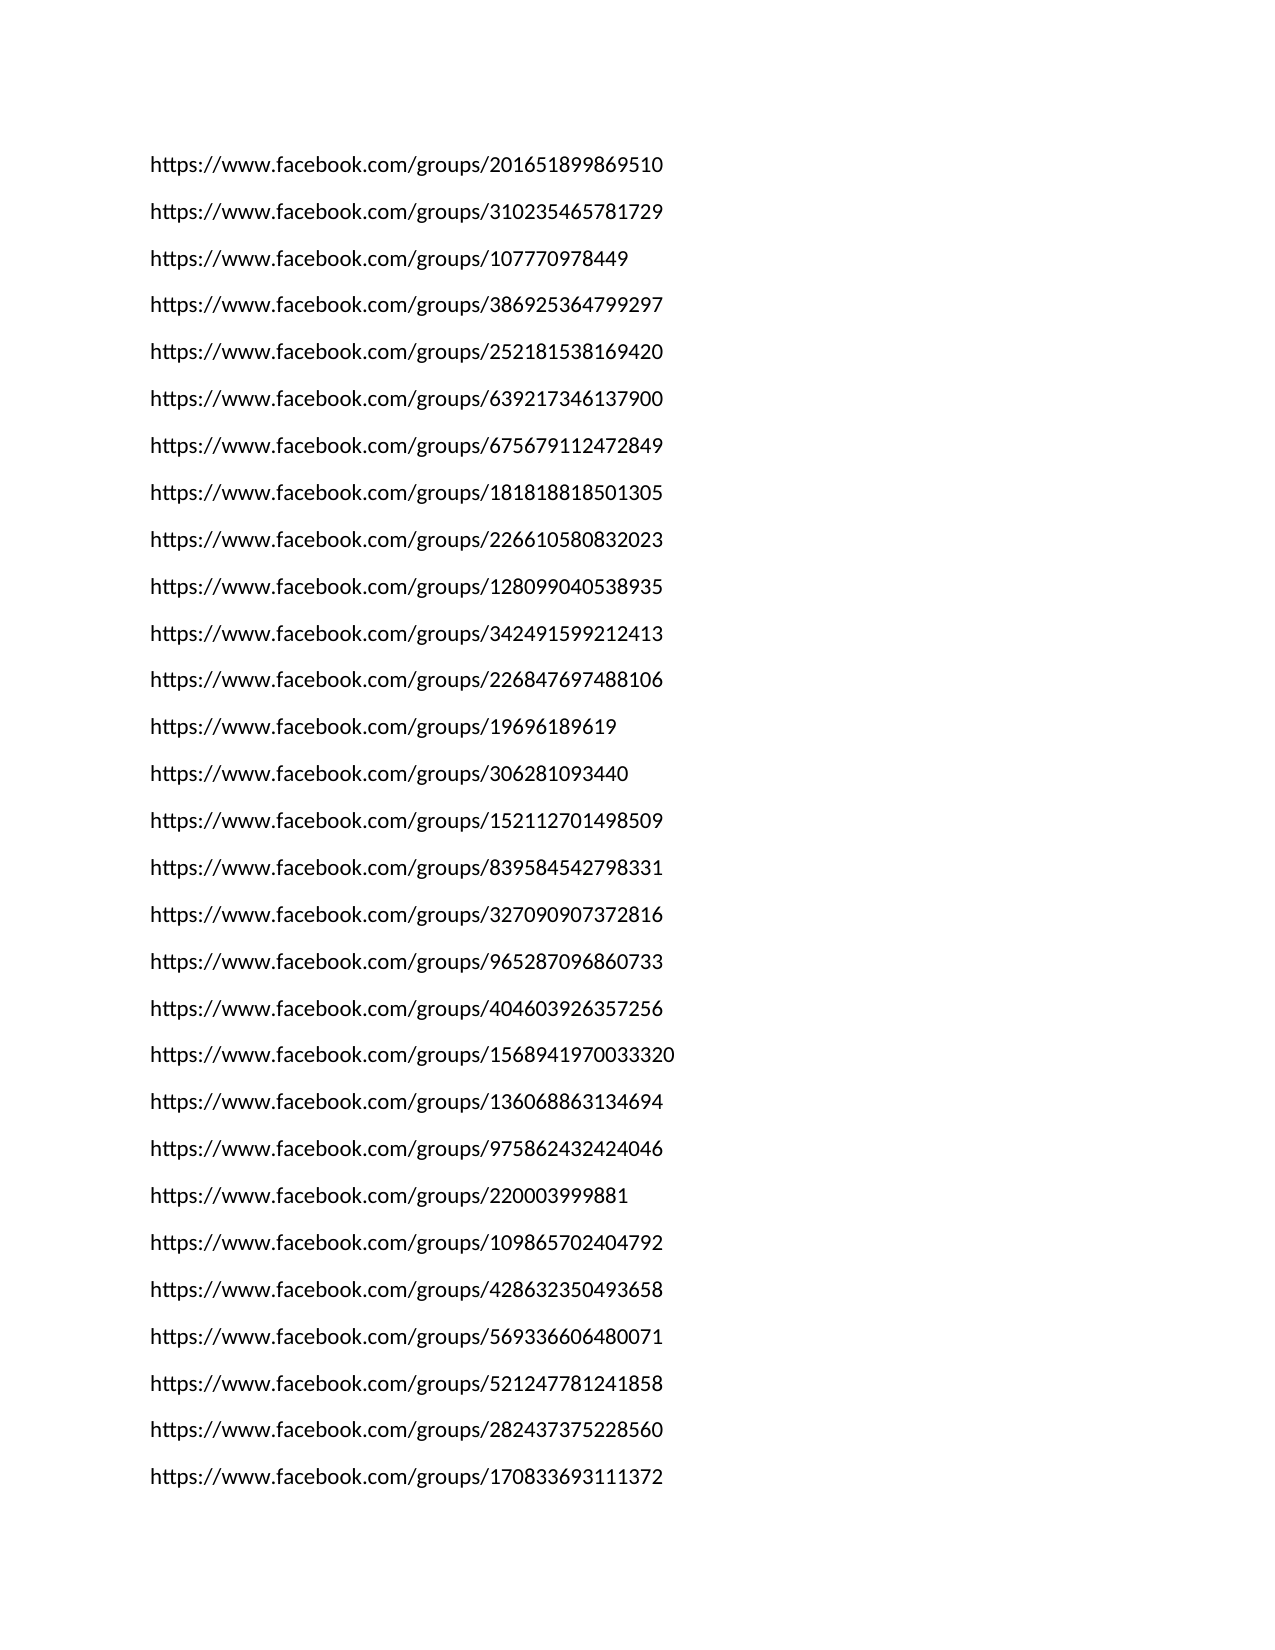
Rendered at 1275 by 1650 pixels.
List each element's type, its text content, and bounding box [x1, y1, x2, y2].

text https://www.facebook.com/groups/675679112472849 [150, 431, 1125, 459]
text https://www.facebook.com/groups/109865702404792 [150, 1228, 1125, 1256]
text https://www.facebook.com/groups/107770978449 [150, 244, 1125, 272]
text https://www.facebook.com/groups/226610580832023 [150, 525, 1125, 553]
text https://www.facebook.com/groups/310235465781729 [150, 197, 1125, 225]
text https://www.facebook.com/groups/170833693111372 [150, 1462, 1125, 1491]
text https://www.facebook.com/groups/639217346137900 [150, 384, 1125, 412]
text https://www.facebook.com/groups/386925364799297 [150, 291, 1125, 319]
text https://www.facebook.com/groups/521247781241858 [150, 1369, 1125, 1397]
text https://www.facebook.com/groups/965287096860733 [150, 947, 1125, 975]
text https://www.facebook.com/groups/327090907372816 [150, 900, 1125, 928]
text https://www.facebook.com/groups/1568941970033320 [150, 1041, 1125, 1069]
text https://www.facebook.com/groups/975862432424046 [150, 1134, 1125, 1162]
text https://www.facebook.com/groups/220003999881 [150, 1181, 1125, 1209]
text https://www.facebook.com/groups/128099040538935 [150, 572, 1125, 600]
text https://www.facebook.com/groups/181818818501305 [150, 478, 1125, 506]
text https://www.facebook.com/groups/342491599212413 [150, 619, 1125, 647]
text https://www.facebook.com/groups/252181538169420 [150, 337, 1125, 366]
text https://www.facebook.com/groups/306281093440 [150, 759, 1125, 787]
text https://www.facebook.com/groups/152112701498509 [150, 806, 1125, 834]
text https://www.facebook.com/groups/569336606480071 [150, 1322, 1125, 1350]
text https://www.facebook.com/groups/404603926357256 [150, 994, 1125, 1022]
text https://www.facebook.com/groups/428632350493658 [150, 1275, 1125, 1303]
text https://www.facebook.com/groups/19696189619 [150, 712, 1125, 741]
text https://www.facebook.com/groups/136068863134694 [150, 1087, 1125, 1116]
text https://www.facebook.com/groups/201651899869510 [150, 150, 1125, 178]
text https://www.facebook.com/groups/282437375228560 [150, 1416, 1125, 1444]
text https://www.facebook.com/groups/839584542798331 [150, 853, 1125, 881]
text https://www.facebook.com/groups/226847697488106 [150, 666, 1125, 694]
